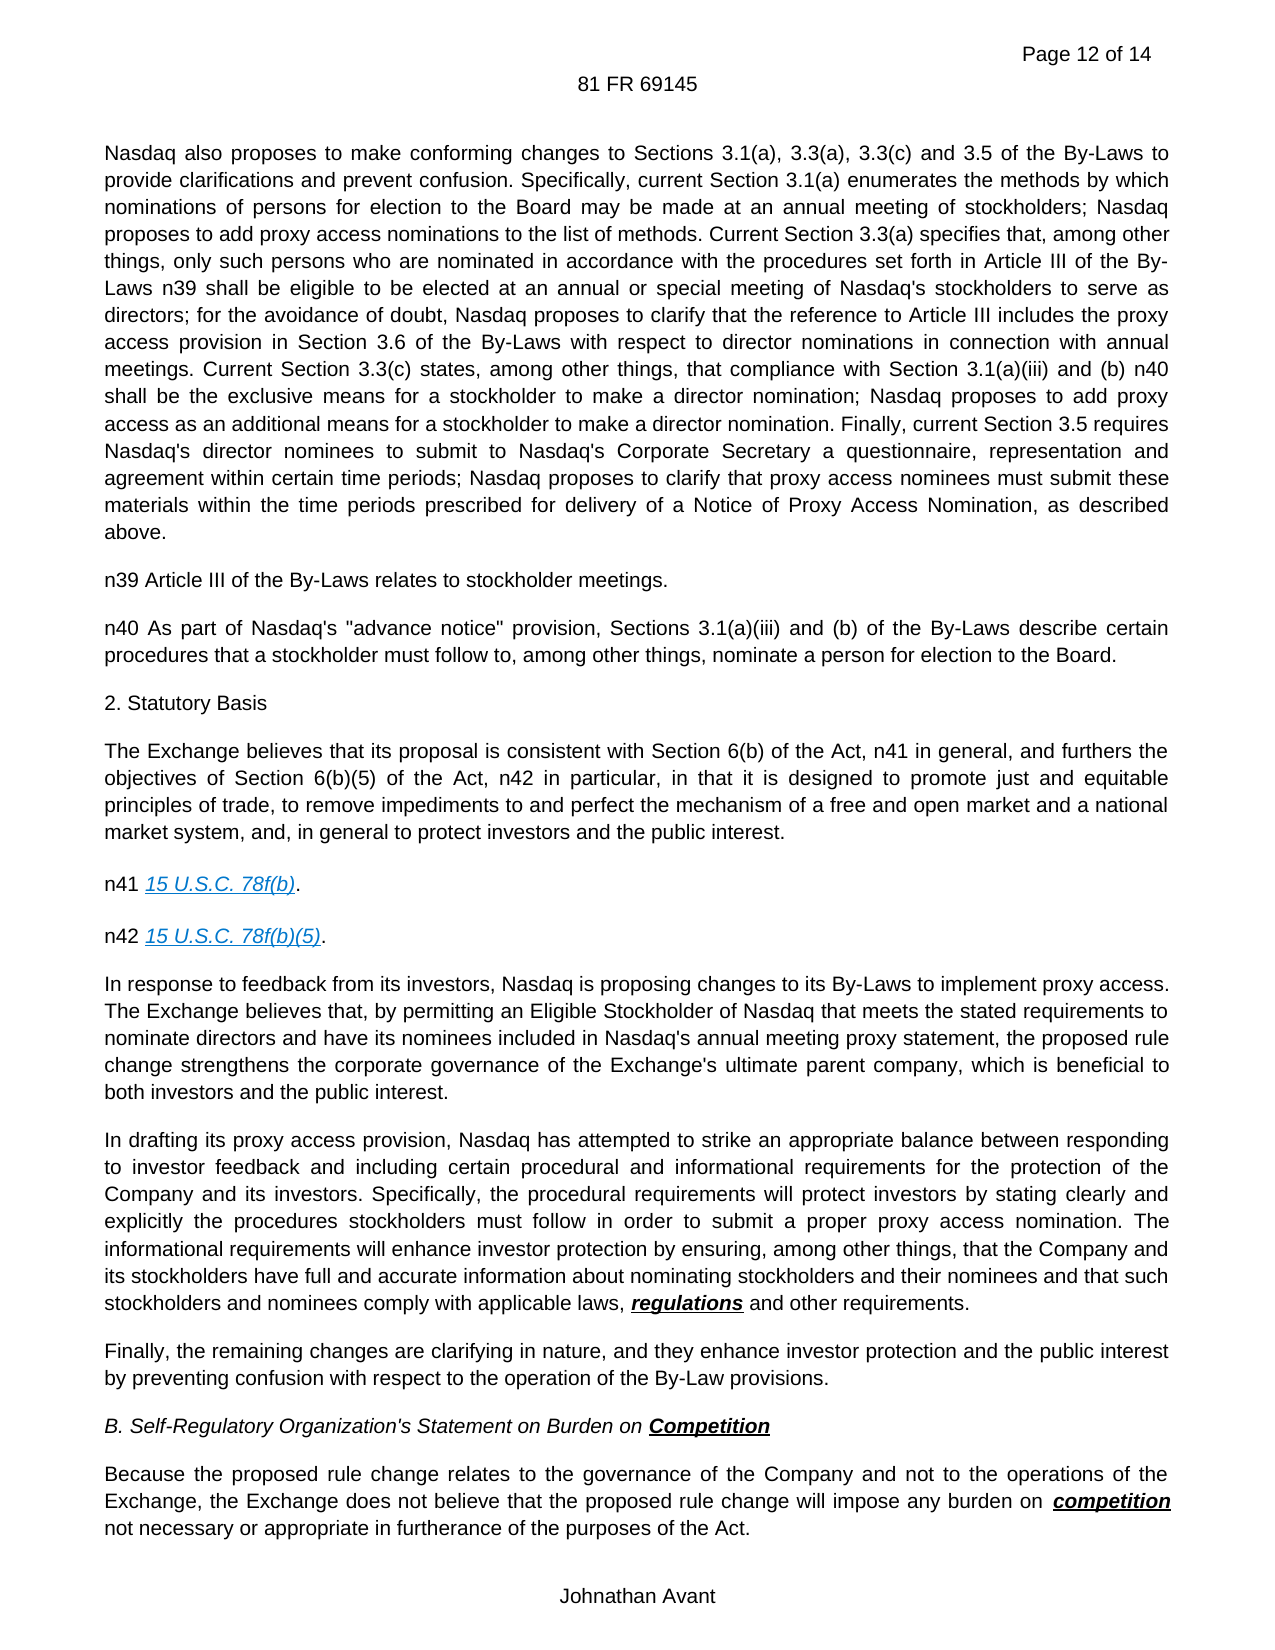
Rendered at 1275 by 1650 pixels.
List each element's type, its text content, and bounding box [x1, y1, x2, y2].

text B. Self-Regulatory Organization's Statement on Burden on Competition [104, 1410, 1171, 1437]
text n40 As part of Nasdaq's "advance notice" provision, Sections 3.1(a)(iii) and (b) of the By-Laws describe certain procedures that a stockholder must follow to, among other things, nominate a person for election to the Board. [104, 612, 1171, 667]
text In response to feedback from its investors, Nasdaq is proposing changes to its By-Laws to implement proxy access. The Exchange believes that, by permitting an Eligible Stockholder of Nasdaq that meets the stated requirements to nominate directors and have its nominees included in Nasdaq's annual meeting proxy statement, the proposed rule change strengthens the corporate governance of the Exchange's ultimate parent company, which is beneficial to both investors and the public interest. [104, 969, 1171, 1104]
text n39 Article III of the By-Laws relates to stockholder meetings. [104, 564, 1171, 592]
text Because the proposed rule change relates to the governance of the Company and not to the operations of the Exchange, the Exchange does not believe that the proposed rule change will impose any burden on competition not necessary or appropriate in furtherance of the purposes of the Act. [104, 1458, 1171, 1539]
text Nasdaq also proposes to make conforming changes to Sections 3.1(a), 3.3(a), 3.3(c) and 3.5 of the By-Laws to provide clarifications and prevent confusion. Specifically, current Section 3.1(a) enumerates the methods by which nominations of persons for election to the Board may be made at an annual meeting of stockholders; Nasdaq proposes to add proxy access nominations to the list of methods. Current Section 3.3(a) specifies that, among other things, only such persons who are nominated in accordance with the procedures set forth in Article III of the By-Laws n39 shall be eligible to be elected at an annual or special meeting of Nasdaq's stockholders to serve as directors; for the avoidance of doubt, Nasdaq proposes to clarify that the reference to Article III includes the proxy access provision in Section 3.6 of the By-Laws with respect to director nominations in connection with annual meetings. Current Section 3.3(c) states, among other things, that compliance with Section 3.1(a)(iii) and (b) n40 shall be the exclusive means for a stockholder to make a director nomination; Nasdaq proposes to add proxy access as an additional means for a stockholder to make a director nomination. Finally, current Section 3.5 requires Nasdaq's director nominees to submit to Nasdaq's Corporate Secretary a questionnaire, representation and agreement within certain time periods; Nasdaq proposes to clarify that proxy access nominees must submit these materials within the time periods prescribed for delivery of a Notice of Proxy Access Nomination, as described above. [104, 137, 1171, 544]
text n42 15 U.S.C. 78f(b)(5). [104, 921, 1171, 948]
text Finally, the remaining changes are clarifying in nature, and they enhance investor protection and the public interest by preventing confusion with respect to the operation of the By-Law provisions. [104, 1335, 1171, 1389]
text In drafting its proxy access provision, Nasdaq has attempted to strike an appropriate balance between responding to investor feedback and including certain procedural and informational requirements for the protection of the Company and its investors. Specifically, the procedural requirements will protect investors by stating clearly and explicitly the procedures stockholders must follow in order to submit a proper proxy access nomination. The informational requirements will enhance investor protection by ensuring, among other things, that the Company and its stockholders have full and accurate information about nominating stockholders and their nominees and that such stockholders and nominees comply with applicable laws, regulations and other requirements. [104, 1125, 1171, 1314]
text The Exchange believes that its proposal is consistent with Section 6(b) of the Act, n41 in general, and furthers the objectives of Section 6(b)(5) of the Act, n42 in particular, in that it is designed to promote just and equitable principles of trade, to remove impediments to and perfect the mechanism of a free and open market and a national market system, and, in general to protect investors and the public interest. [104, 735, 1171, 844]
text 2. Statutory Basis [104, 687, 1171, 714]
text n41 15 U.S.C. 78f(b). [104, 869, 1171, 896]
